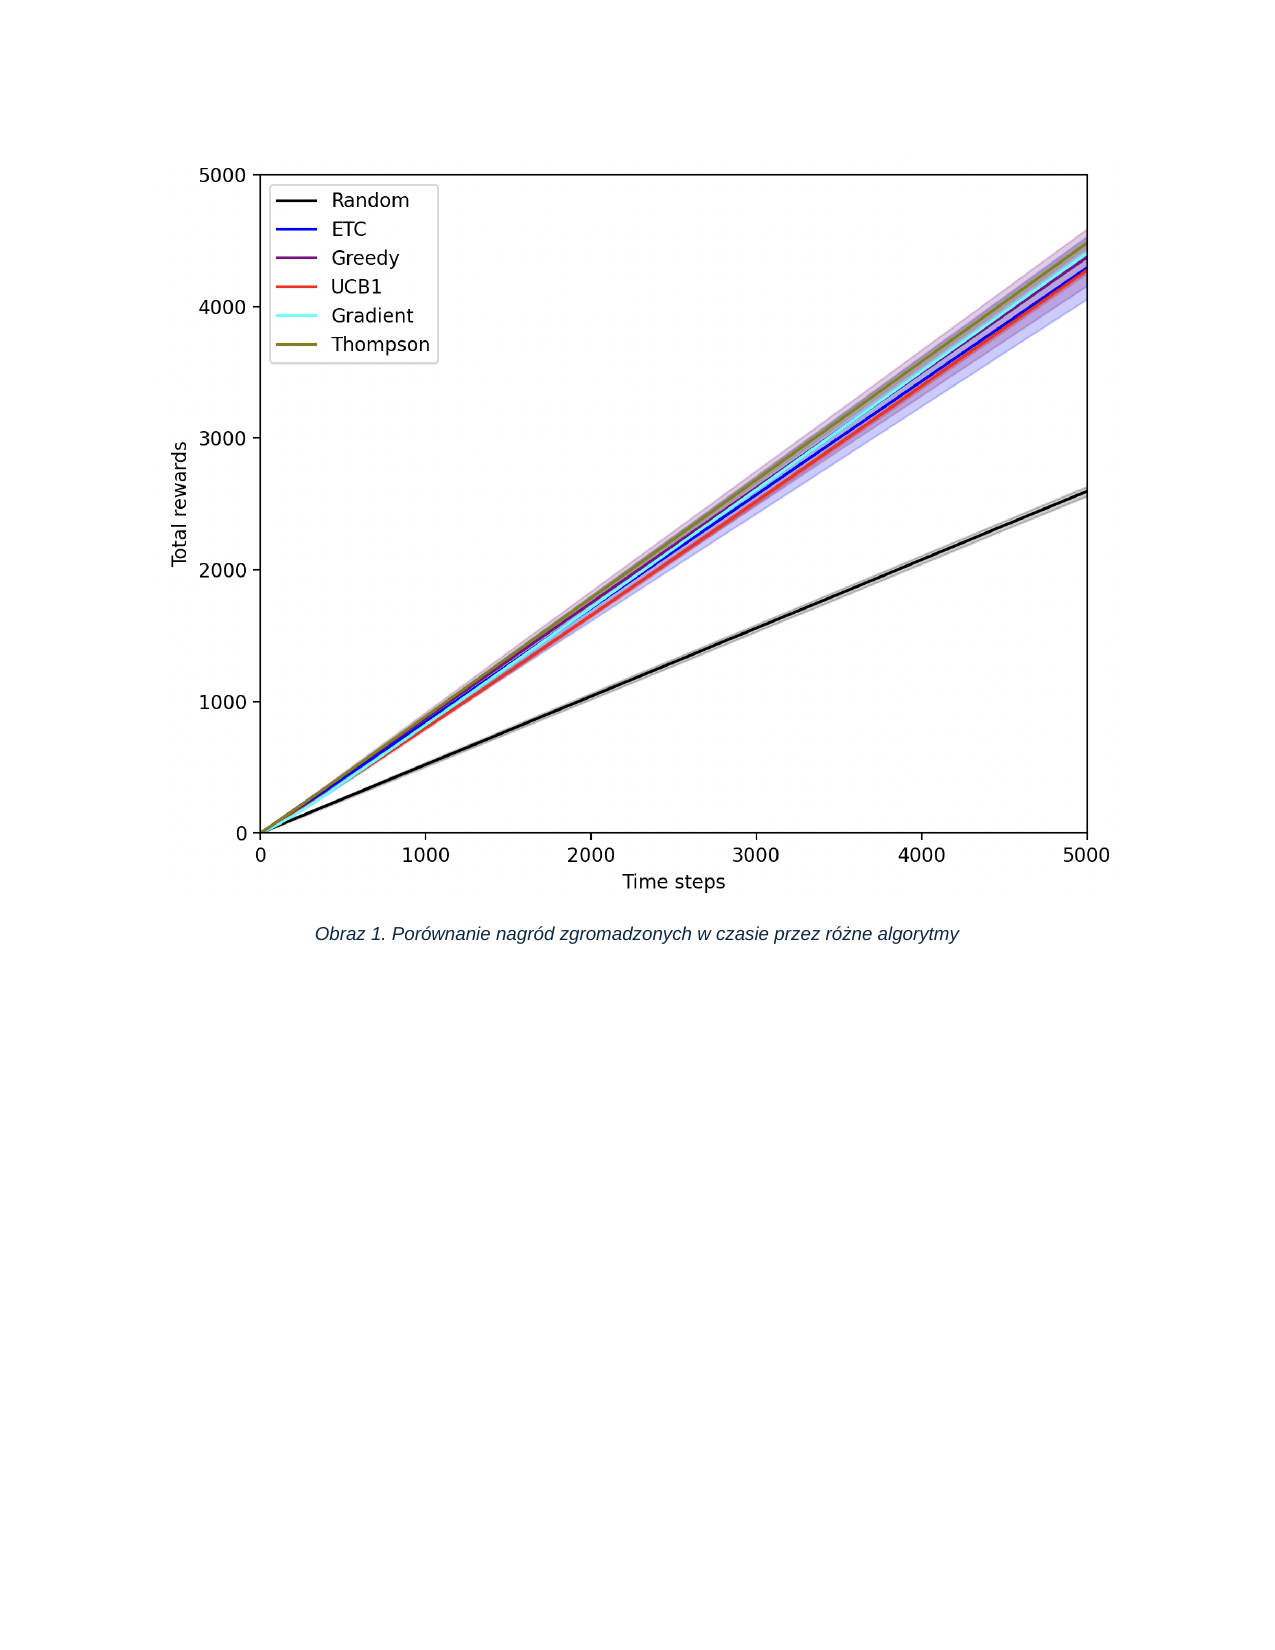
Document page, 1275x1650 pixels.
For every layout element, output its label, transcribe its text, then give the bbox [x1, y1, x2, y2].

text Obraz 1. Porównanie nagród zgromadzonych w czasie przez różne algorytmy [150, 922, 1125, 944]
picture [150, 150, 1125, 902]
